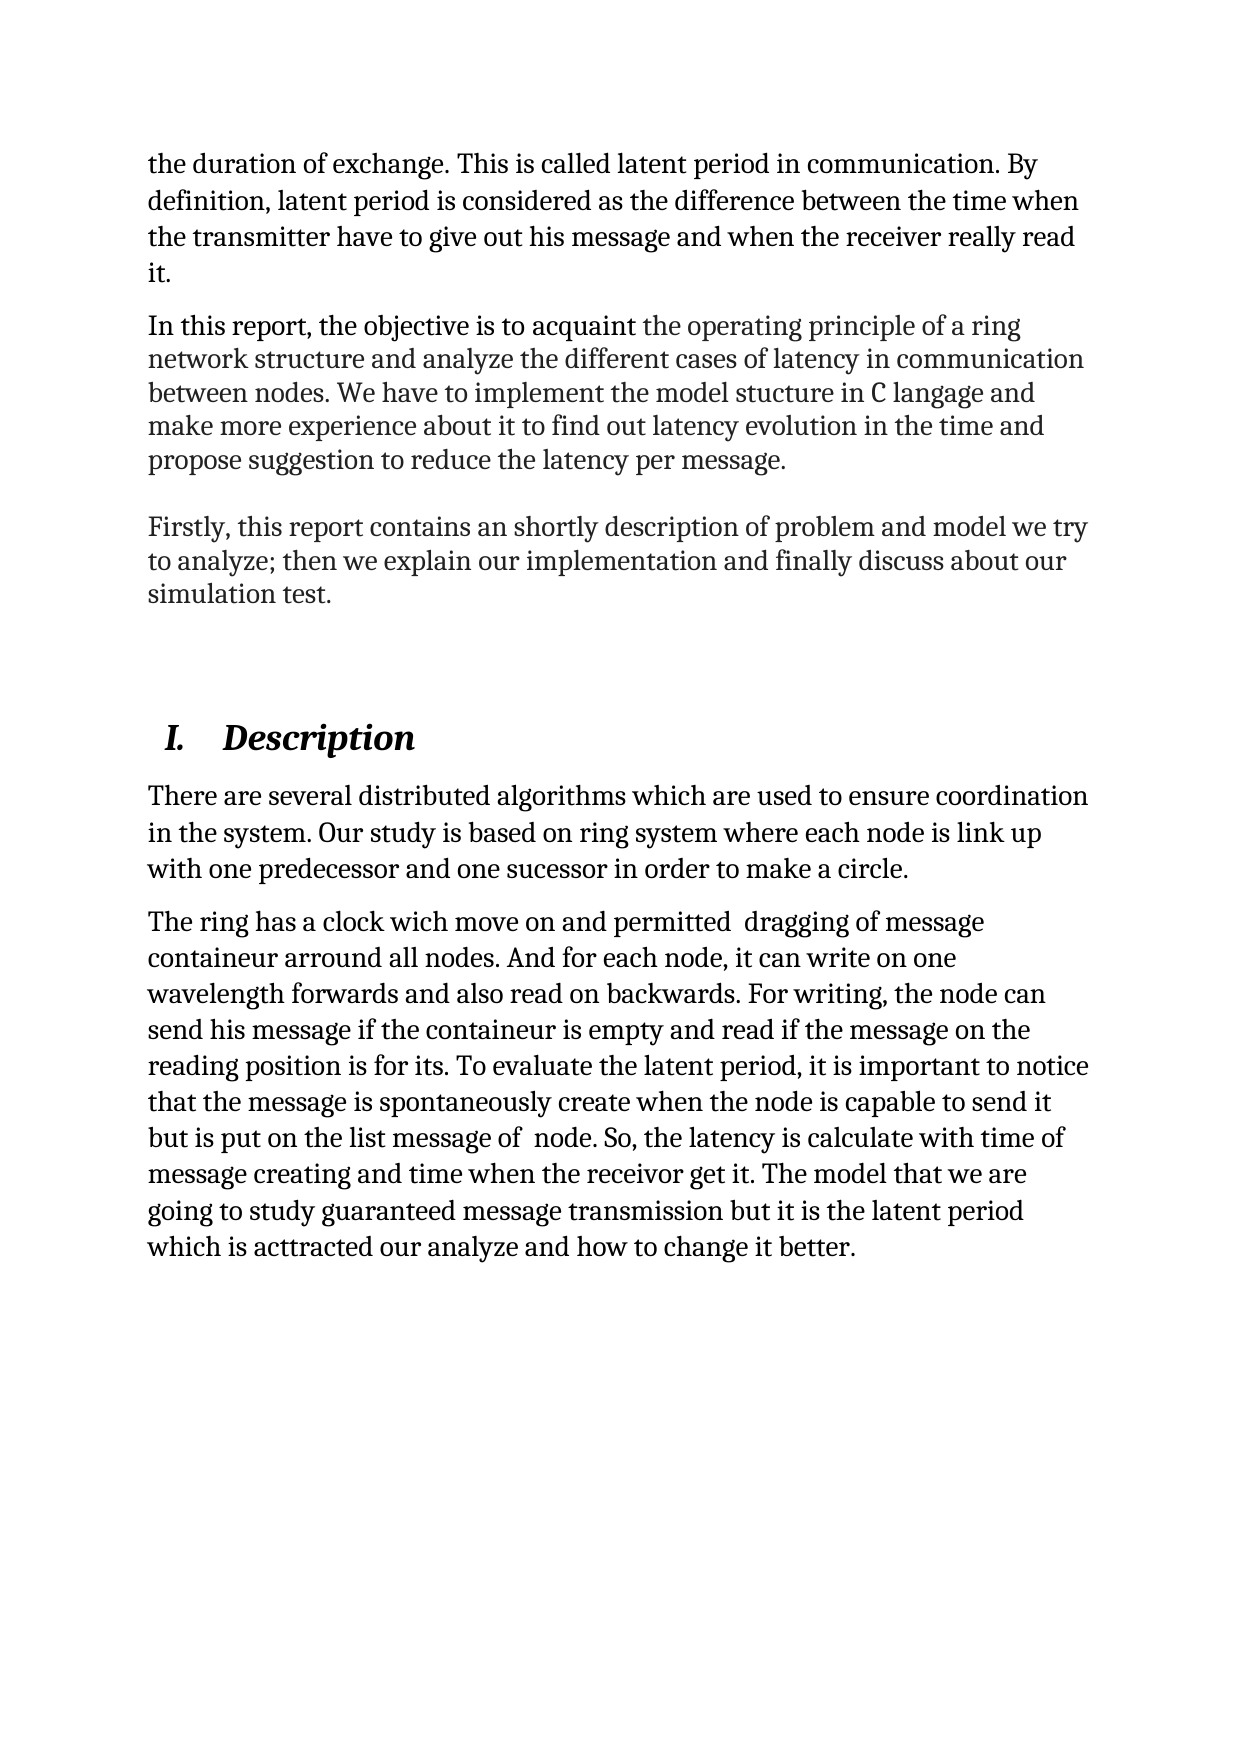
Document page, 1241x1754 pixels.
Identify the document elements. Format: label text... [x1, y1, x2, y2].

text Firstly, this report contains an shortly description of problem and model we try to analyze; then we explain our implementation and finally discuss about our simulation test. [148, 510, 1093, 611]
text There are several distributed algorithms which are used to ensure coordination in the system. Our study is based on ring system where each node is link up with one predecessor and one sucessor in order to make a circle. [148, 779, 1093, 885]
text The ring has a clock wich move on and permitted dragging of message containeur arround all nodes. And for each node, it can write on one wavelength forwards and also read on backwards. For writing, the node can send his message if the containeur is empty and read if the message on the reading position is for its. To evaluate the latent period, it is important to notice that the message is spontaneously create when the node is capable to send it but is put on the list message of node. So, the latency is calculate with time of message creating and time when the receivor get it. The model that we are going to study guaranteed message transmission but it is the latent period which is acttracted our analyze and how to change it better. [148, 905, 1093, 1263]
list Description [185, 716, 1093, 759]
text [148, 148, 1093, 289]
text In this report, the objective is to acquaint the operating principle of a ring network structure and analyze the different cases of latency in communication between nodes. We have to implement the model stucture in C langage and make more experience about it to find out latency evolution in the time and propose suggestion to reduce the latency per message. [148, 309, 1093, 477]
